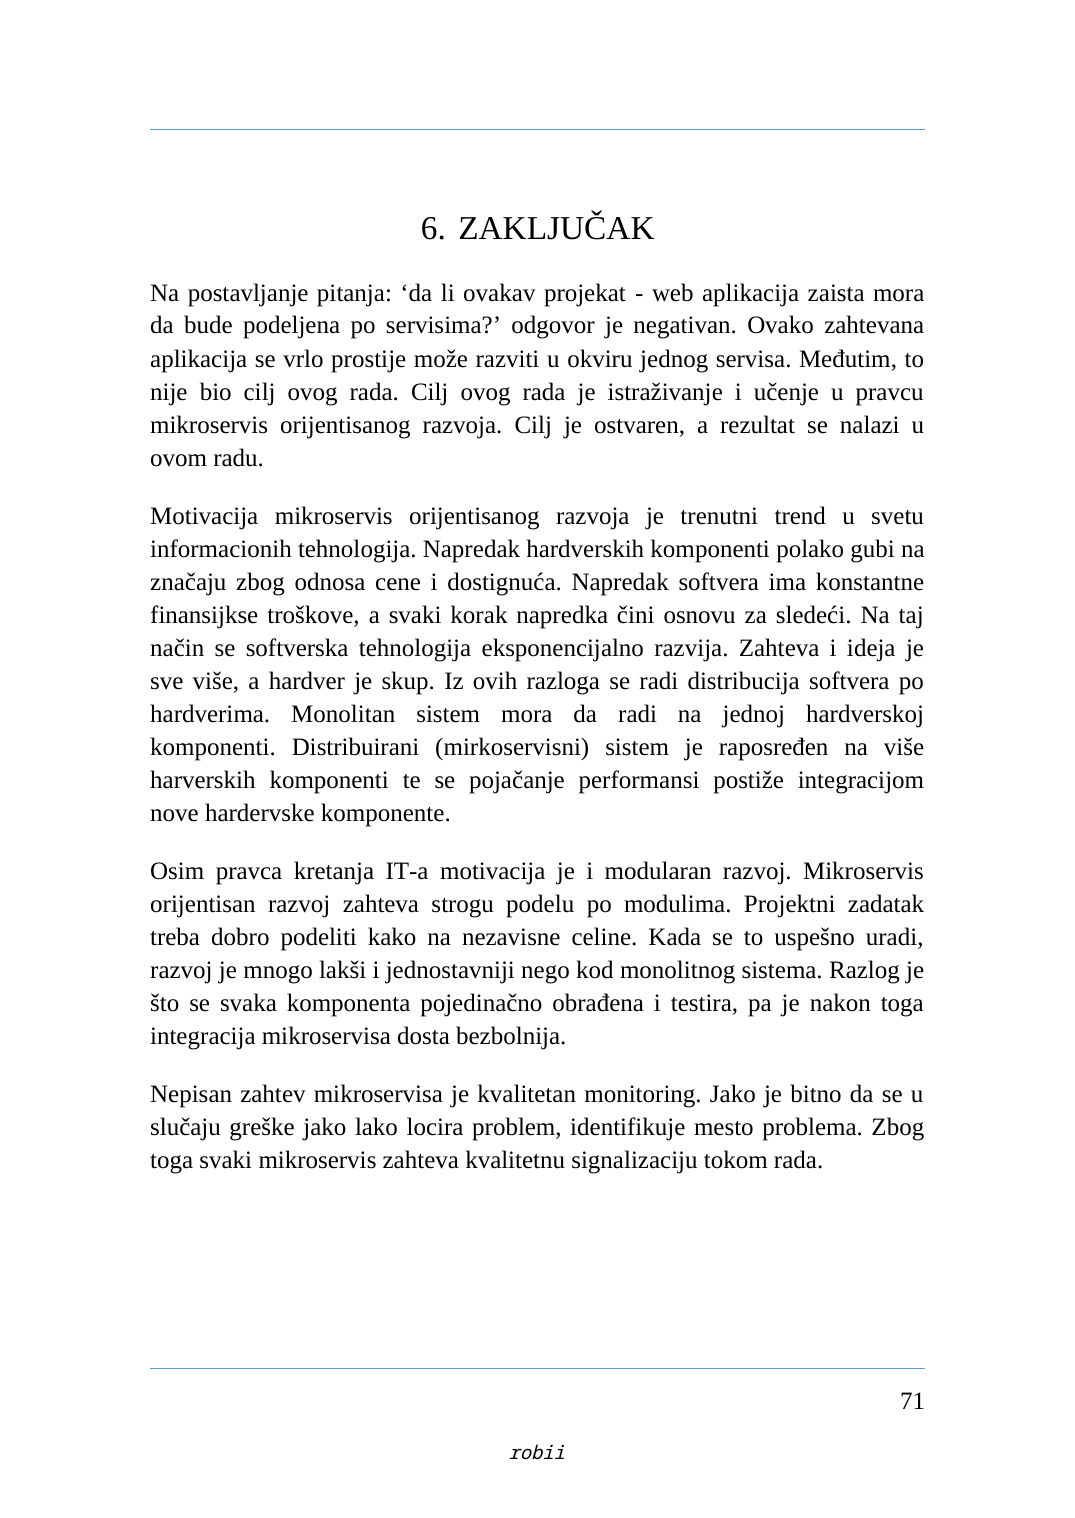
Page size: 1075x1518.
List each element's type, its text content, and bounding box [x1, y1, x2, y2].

text Nepisan zahtev mikroservisa je kvalitetan monitoring. Jako je bitno da se u slučaju greške jako lako locira problem, identifikuje mesto problema. Zbog toga svaki mikroservis zahteva kvalitetnu signalizaciju tokom rada. [150, 1079, 925, 1174]
text Motivacija mikroservis orijentisanog razvoja je trenutni trend u svetu informacionih tehnologija. Napredak hardverskih komponenti polako gubi na značaju zbog odnosa cene i dostignuća. Napredak softvera ima konstantne finansijkse troškove, a svaki korak napredka čini osnovu za sledeći. Na taj način se softverska tehnologija eksponencijalno razvija. Zahteva i ideja je sve više, a hardver je skup. Iz ovih razloga se radi distribucija softvera po hardverima. Monolitan sistem mora da radi na jednoj hardverskoj komponenti. Distribuirani (mirkoservisni) sistem je raposređen na više harverskih komponenti te se pojačanje performansi postiže integracijom nove hardervske komponente. [150, 501, 925, 827]
text Na postavljanje pitanja: ‘da li ovakav projekat - web aplikacija zaista mora da bude podeljena po servisima?’ odgovor je negativan. Ovako zahtevana aplikacija se vrlo prostije može razviti u okviru jednog servisa. Međutim, to nije bio cilj ovog rada. Cilj ovog rada je istraživanje i učenje u pravcu mikroservis orijentisanog razvoja. Cilj je ostvaren, a rezultat se nalazi u ovom radu. [150, 278, 925, 471]
text Osim pravca kretanja IT-a motivacija je i modularan razvoj. Mikroservis orijentisan razvoj zahteva strogu podelu po modulima. Projektni zadatak treba dobro podeliti kako na nezavisne celine. Kada se to uspešno uradi, razvoj je mnogo lakši i jednostavniji nego kod monolitnog sistema. Razlog je što se svaka komponenta pojedinačno obrađena i testira, pa je nakon toga integracija mikroservisa dosta bezbolnija. [150, 856, 925, 1050]
subtitle ZAKLJUČAK [150, 208, 925, 247]
